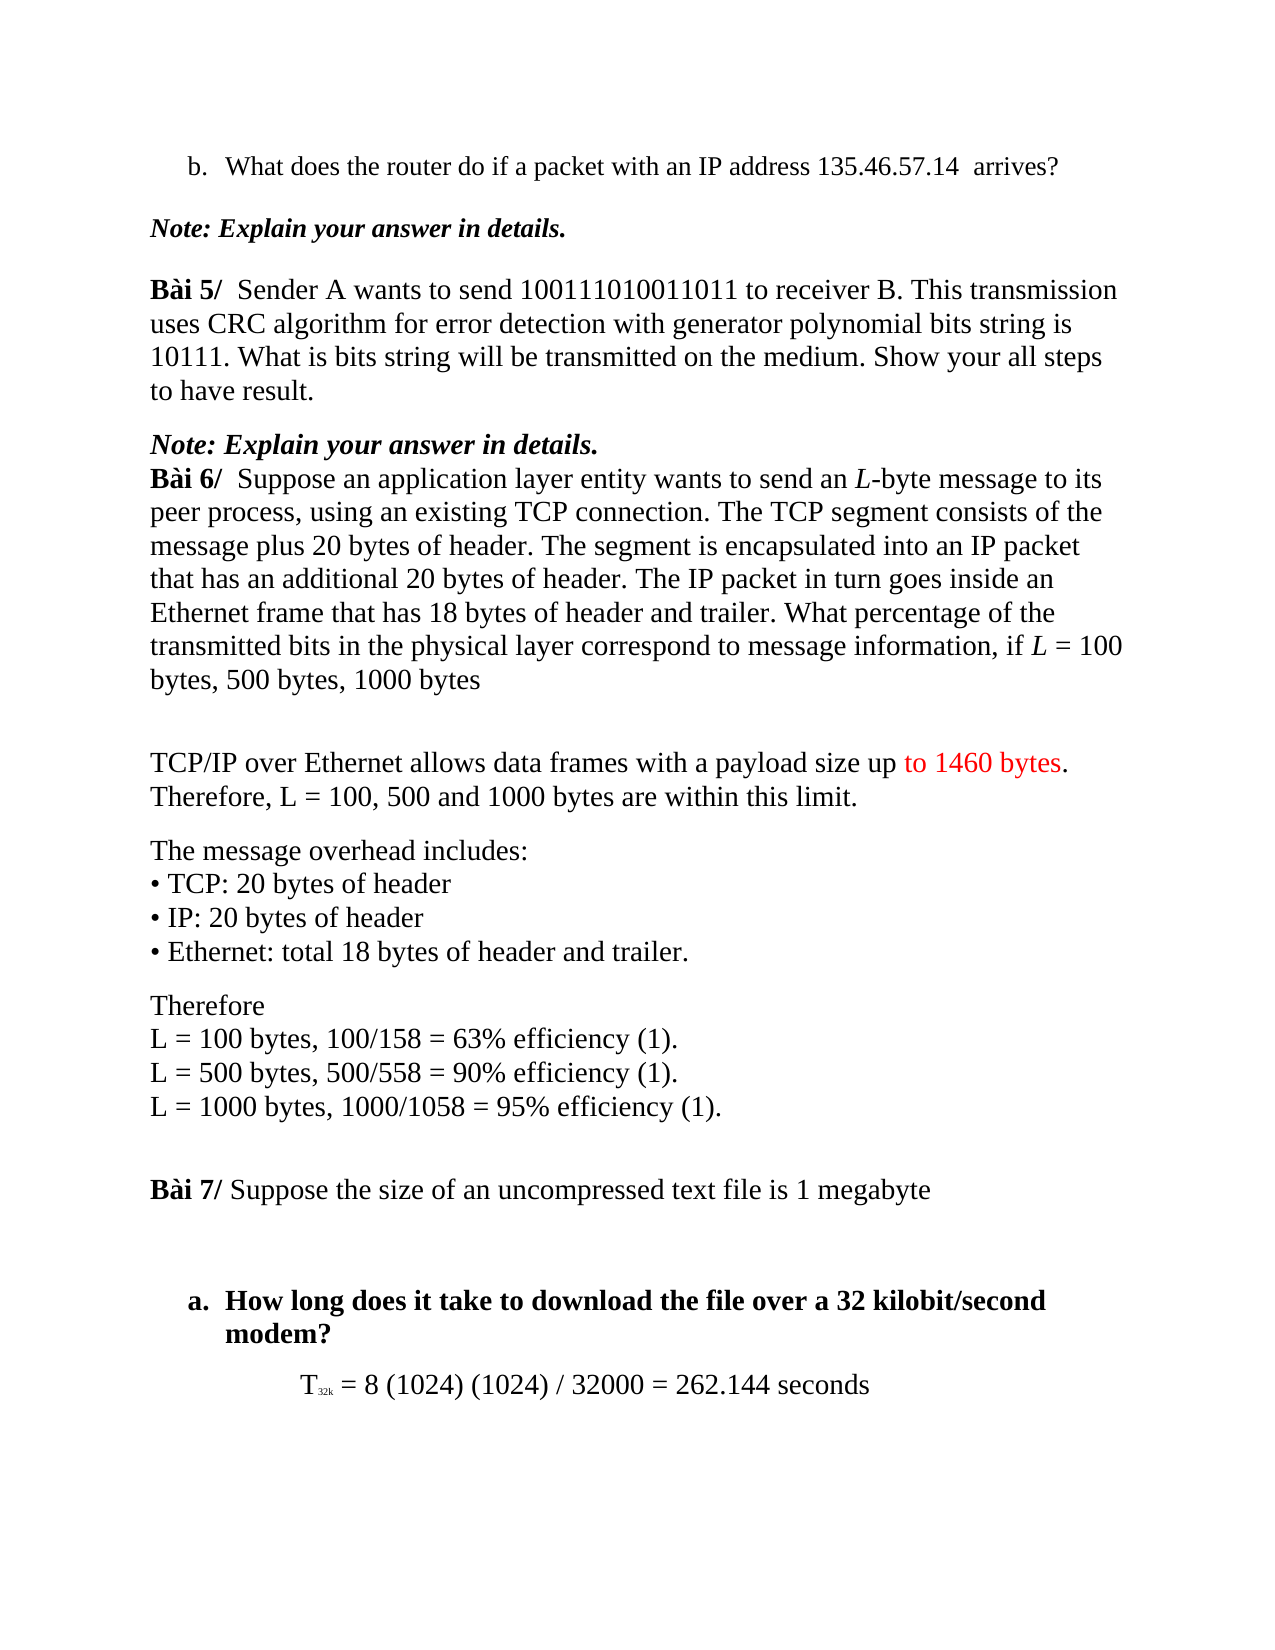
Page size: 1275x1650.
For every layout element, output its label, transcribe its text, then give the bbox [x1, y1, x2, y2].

text Bài 5/ Sender A wants to send 100111010011011 to receiver B. This transmission uses CRC algorithm for error detection with generator polynomial bits string is 10111. What is bits string will be transmitted on the medium. Show your all steps to have result. [150, 272, 1125, 406]
list What does the router do if a packet with an IP address 135.46.57.14 arrives? [187, 150, 1125, 181]
text Note: Explain your answer in details. [150, 212, 1125, 243]
text The message overhead includes: • TCP: 20 bytes of header • IP: 20 bytes of header • Ethernet: total 18 bytes of header and trailer. [150, 833, 1125, 967]
text Bài 7/ Suppose the size of an uncompressed text file is 1 megabyte [150, 1172, 1125, 1205]
text Bài 6/ Suppose an application layer entity wants to send an L-byte message to its peer process, using an existing TCP connection. The TCP segment consists of the message plus 20 bytes of header. The segment is encapsulated into an IP packet that has an additional 20 bytes of header. The IP packet in turn goes inside an Ethernet frame that has 18 bytes of header and trailer. What percentage of the transmitted bits in the physical layer correspond to message information, if L = 100 bytes, 500 bytes, 1000 bytes [150, 461, 1125, 696]
text Note: Explain your answer in details. [150, 427, 1125, 461]
text TCP/IP over Ethernet allows data frames with a payload size up to 1460 bytes. Therefore, L = 100, 500 and 1000 bytes are within this limit. [150, 745, 1125, 812]
list How long does it take to download the file over a 32 kilobit/second modem? [187, 1283, 1125, 1350]
text T32k = 8 (1024) (1024) / 32000 = 262.144 seconds [300, 1367, 1125, 1400]
text Therefore L = 100 bytes, 100/158 = 63% efficiency (1). L = 500 bytes, 500/558 = 90% efficiency (1). L = 1000 bytes, 1000/1058 = 95% efficiency (1). [150, 988, 1125, 1122]
